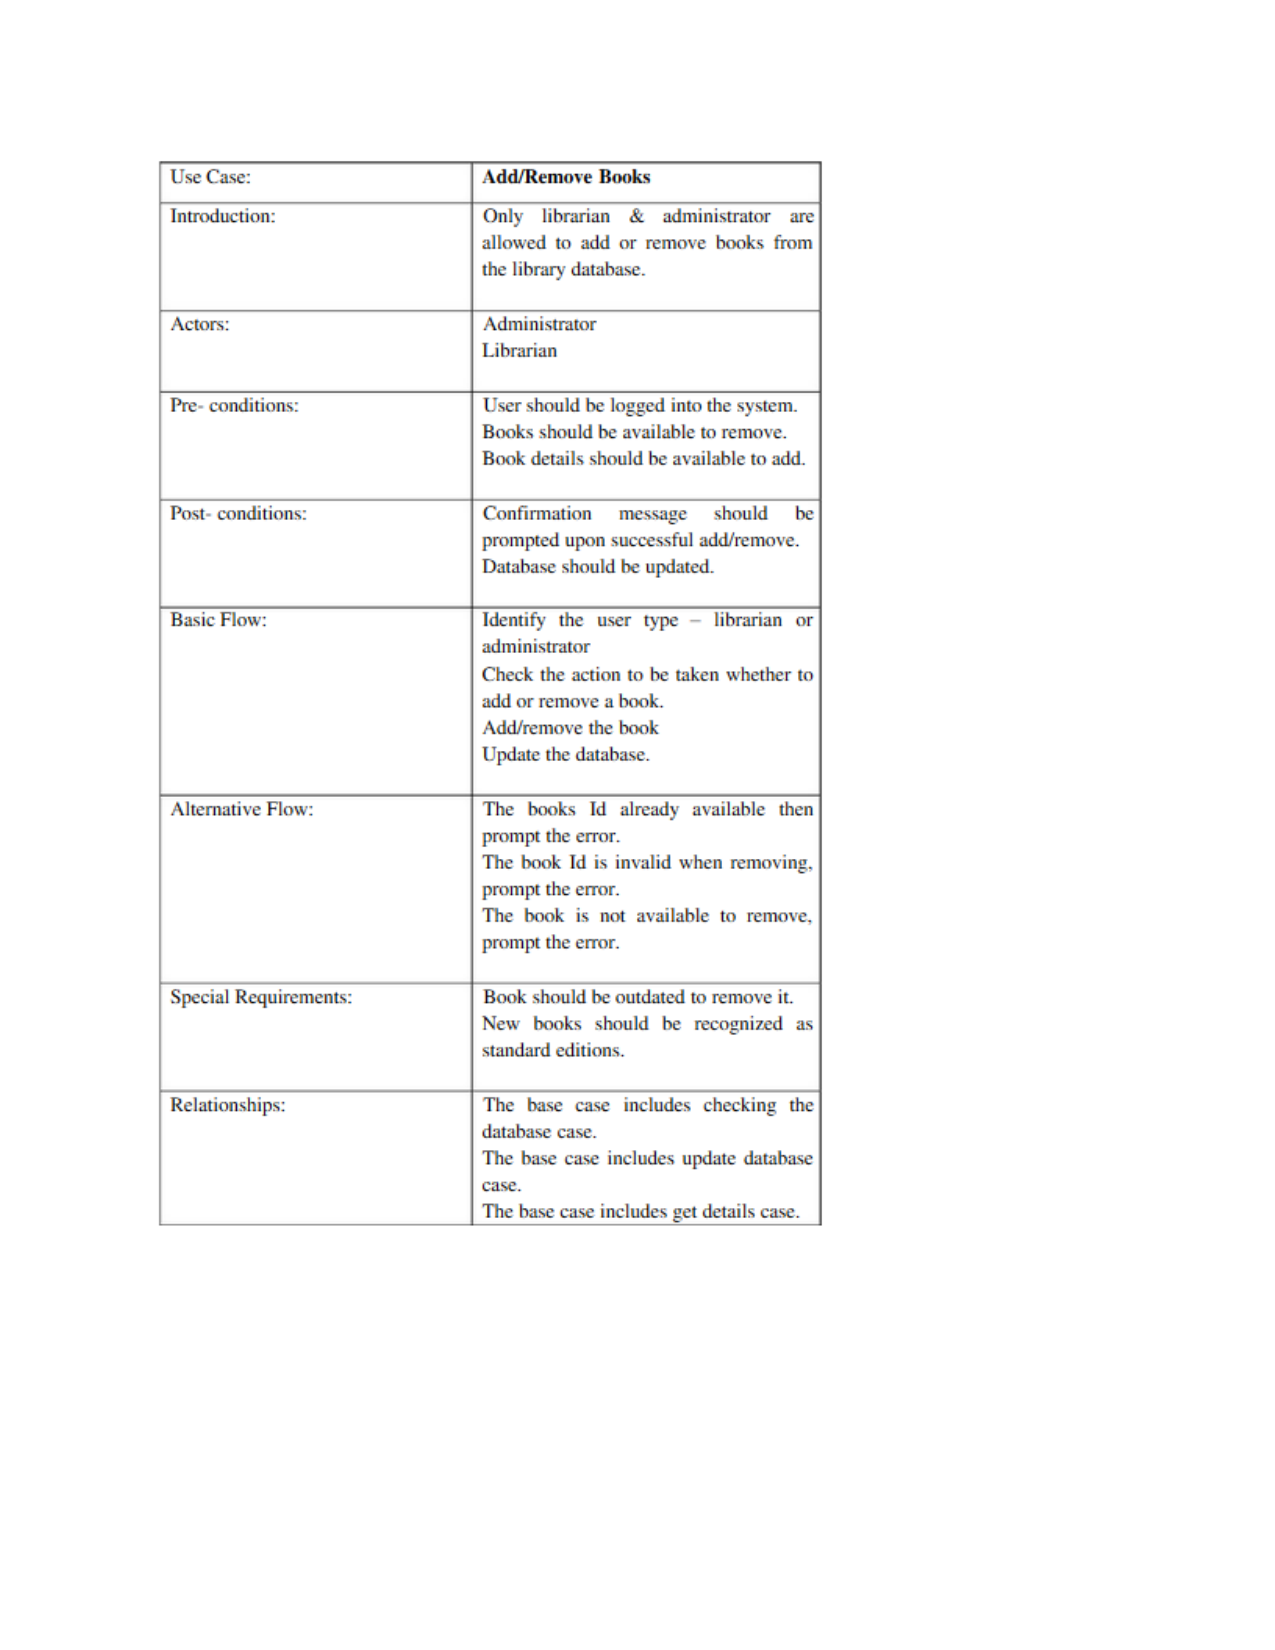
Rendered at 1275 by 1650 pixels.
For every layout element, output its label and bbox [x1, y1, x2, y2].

picture [150, 150, 833, 1243]
